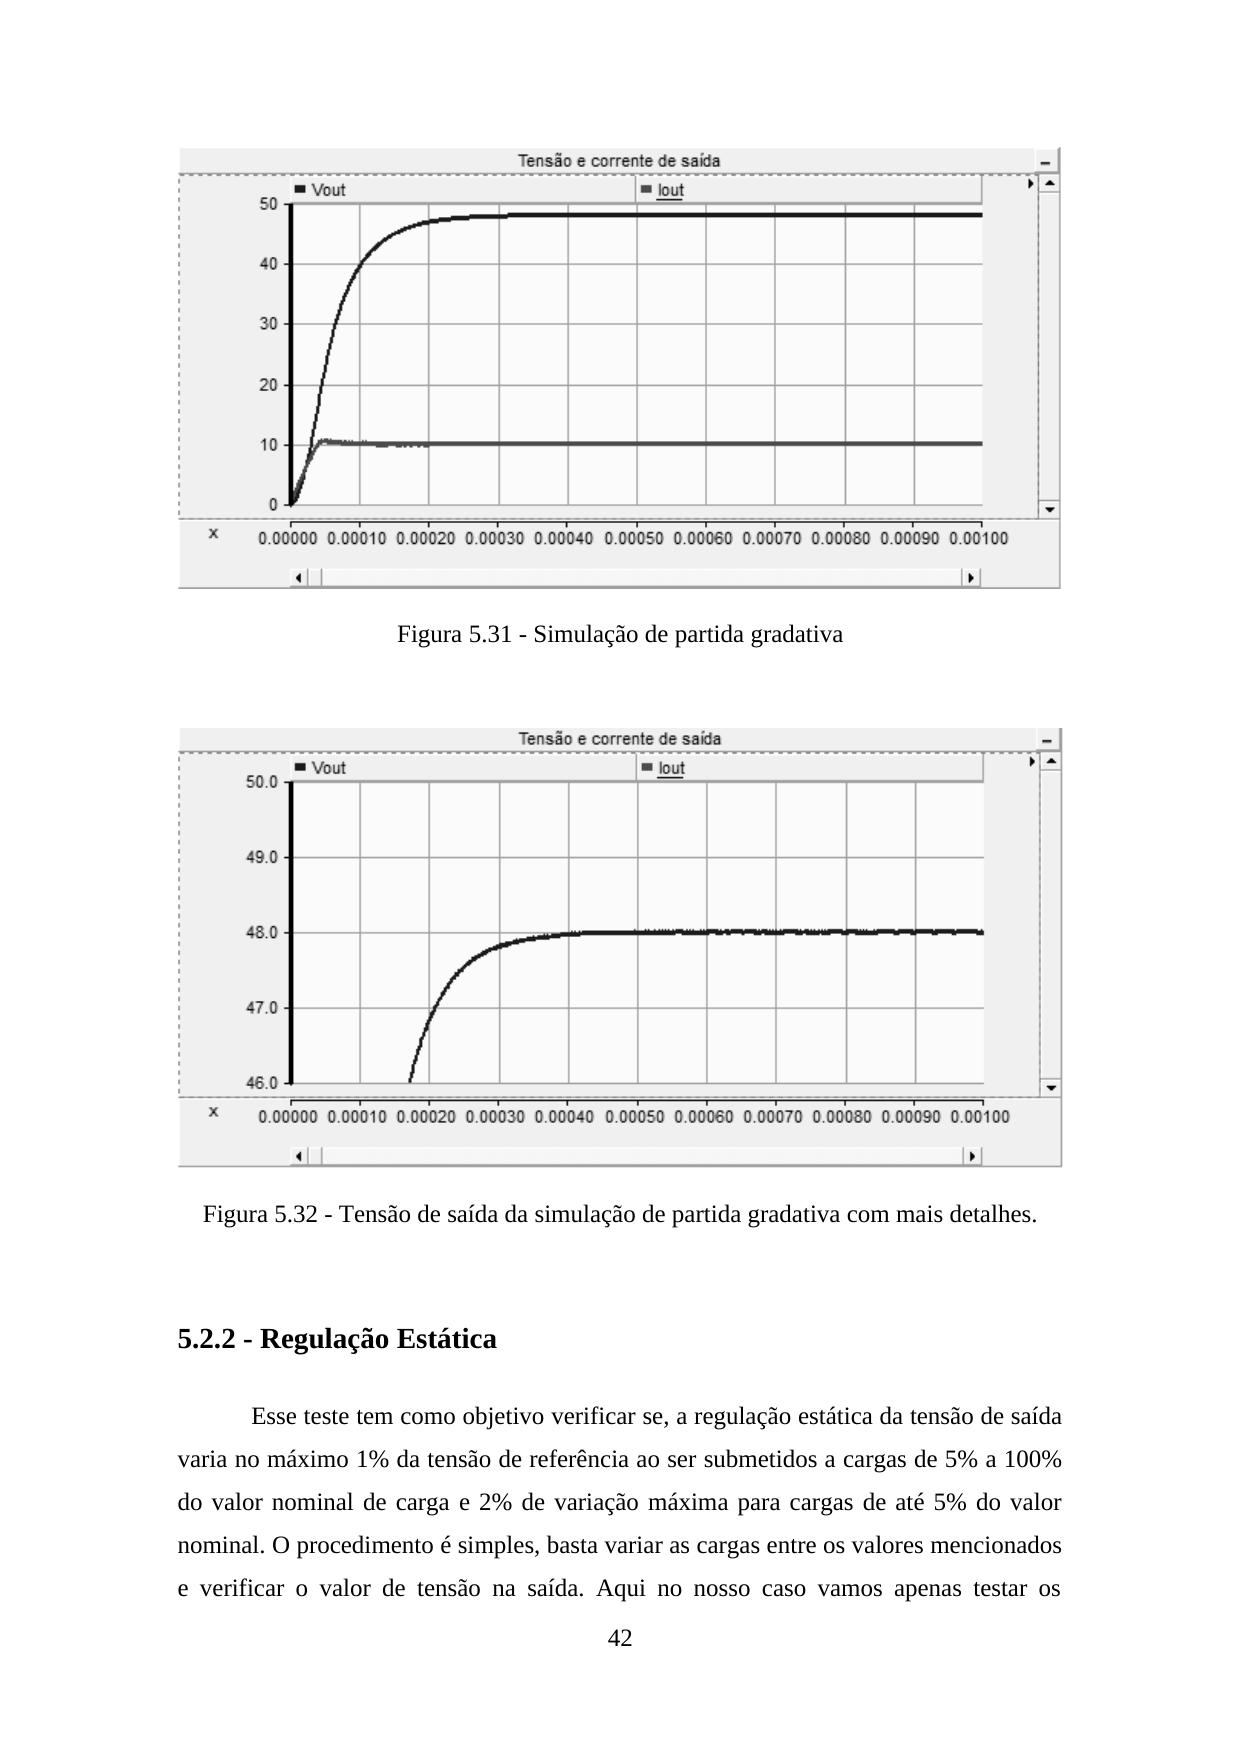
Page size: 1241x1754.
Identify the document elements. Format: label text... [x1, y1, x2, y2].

subtitle Regulação Estática [177, 1321, 1063, 1355]
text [177, 1401, 1063, 1602]
